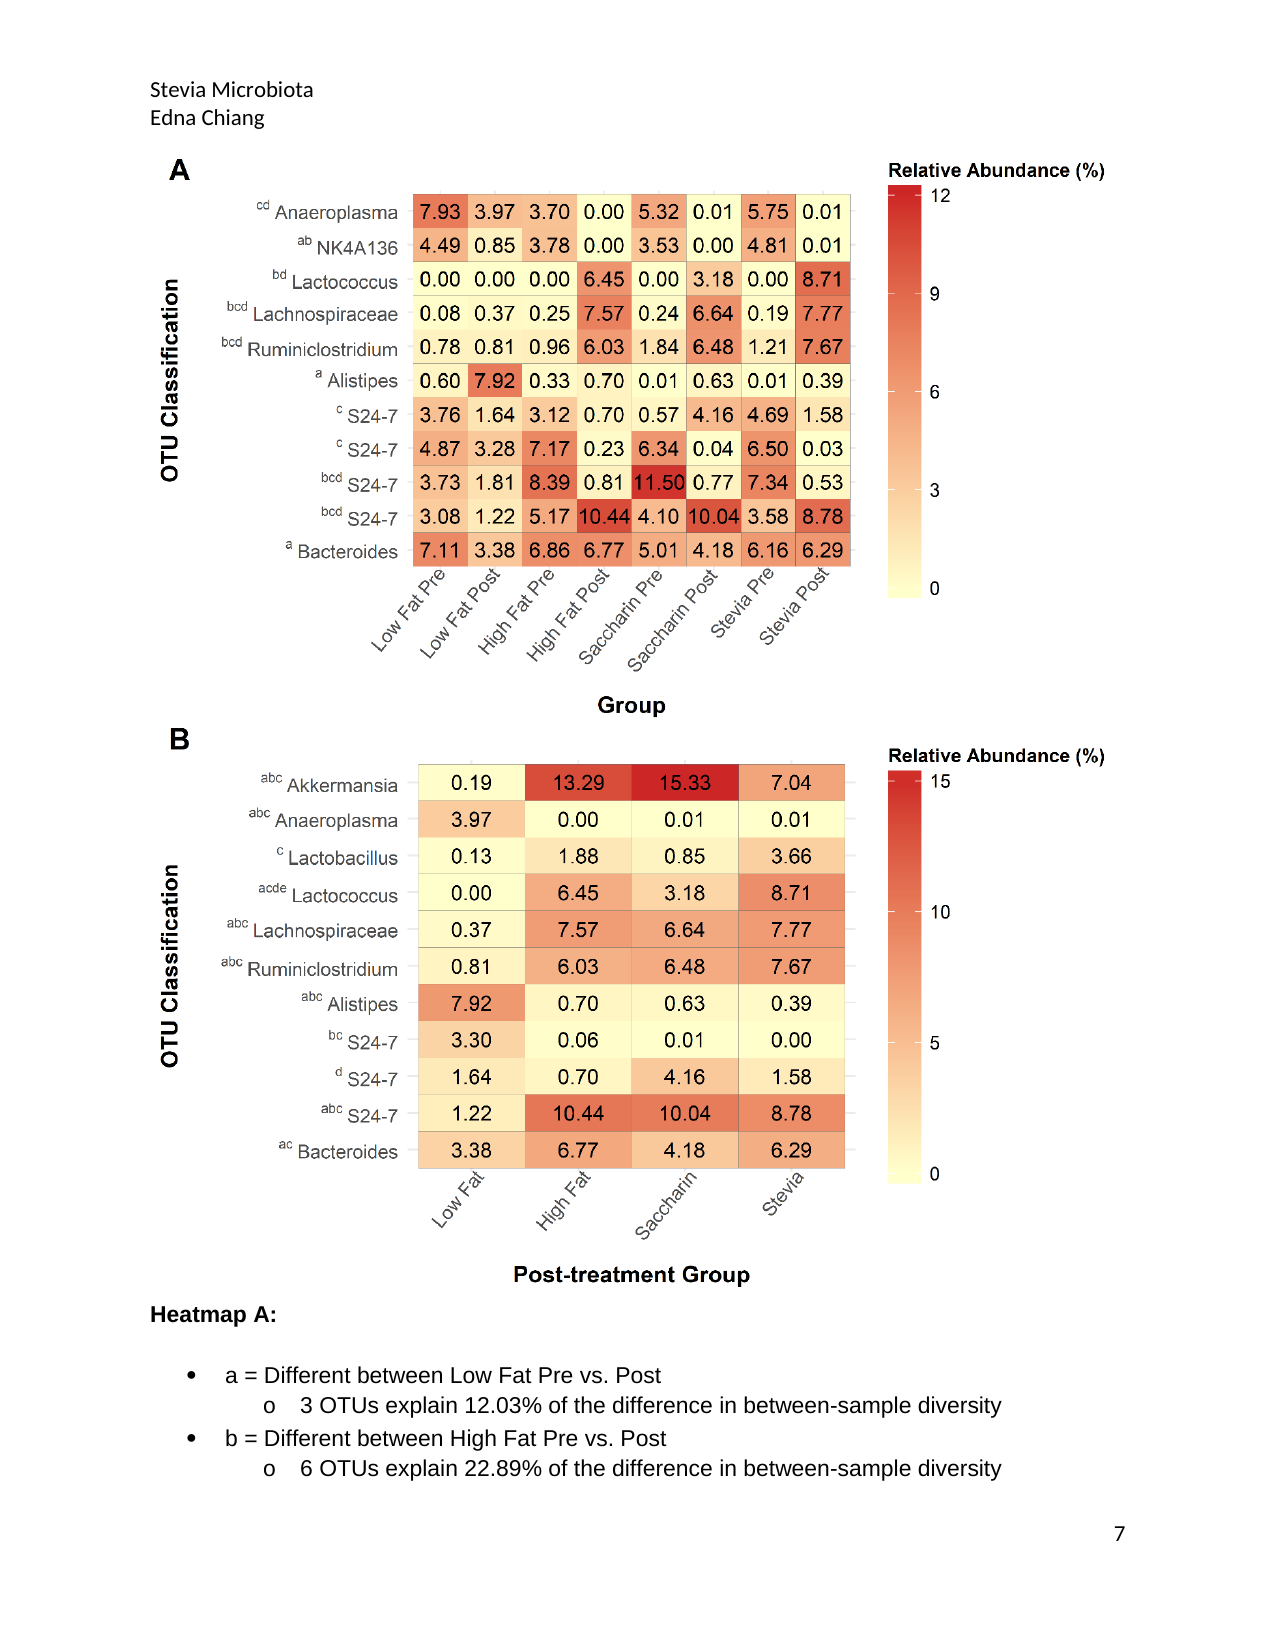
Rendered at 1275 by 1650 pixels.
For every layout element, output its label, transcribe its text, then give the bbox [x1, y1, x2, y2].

list 3 OTUs explain 12.03% of the difference in between-sample diversity [262, 1392, 1125, 1421]
picture [150, 159, 1125, 1297]
list 6 OTUs explain 22.89% of the difference in between-sample diversity [262, 1455, 1125, 1483]
list b = Different between High Fat Pre vs. Post [187, 1425, 1125, 1451]
text Heatmap A: [150, 1297, 1125, 1327]
list a = Different between Low Fat Pre vs. Post [187, 1362, 1125, 1388]
